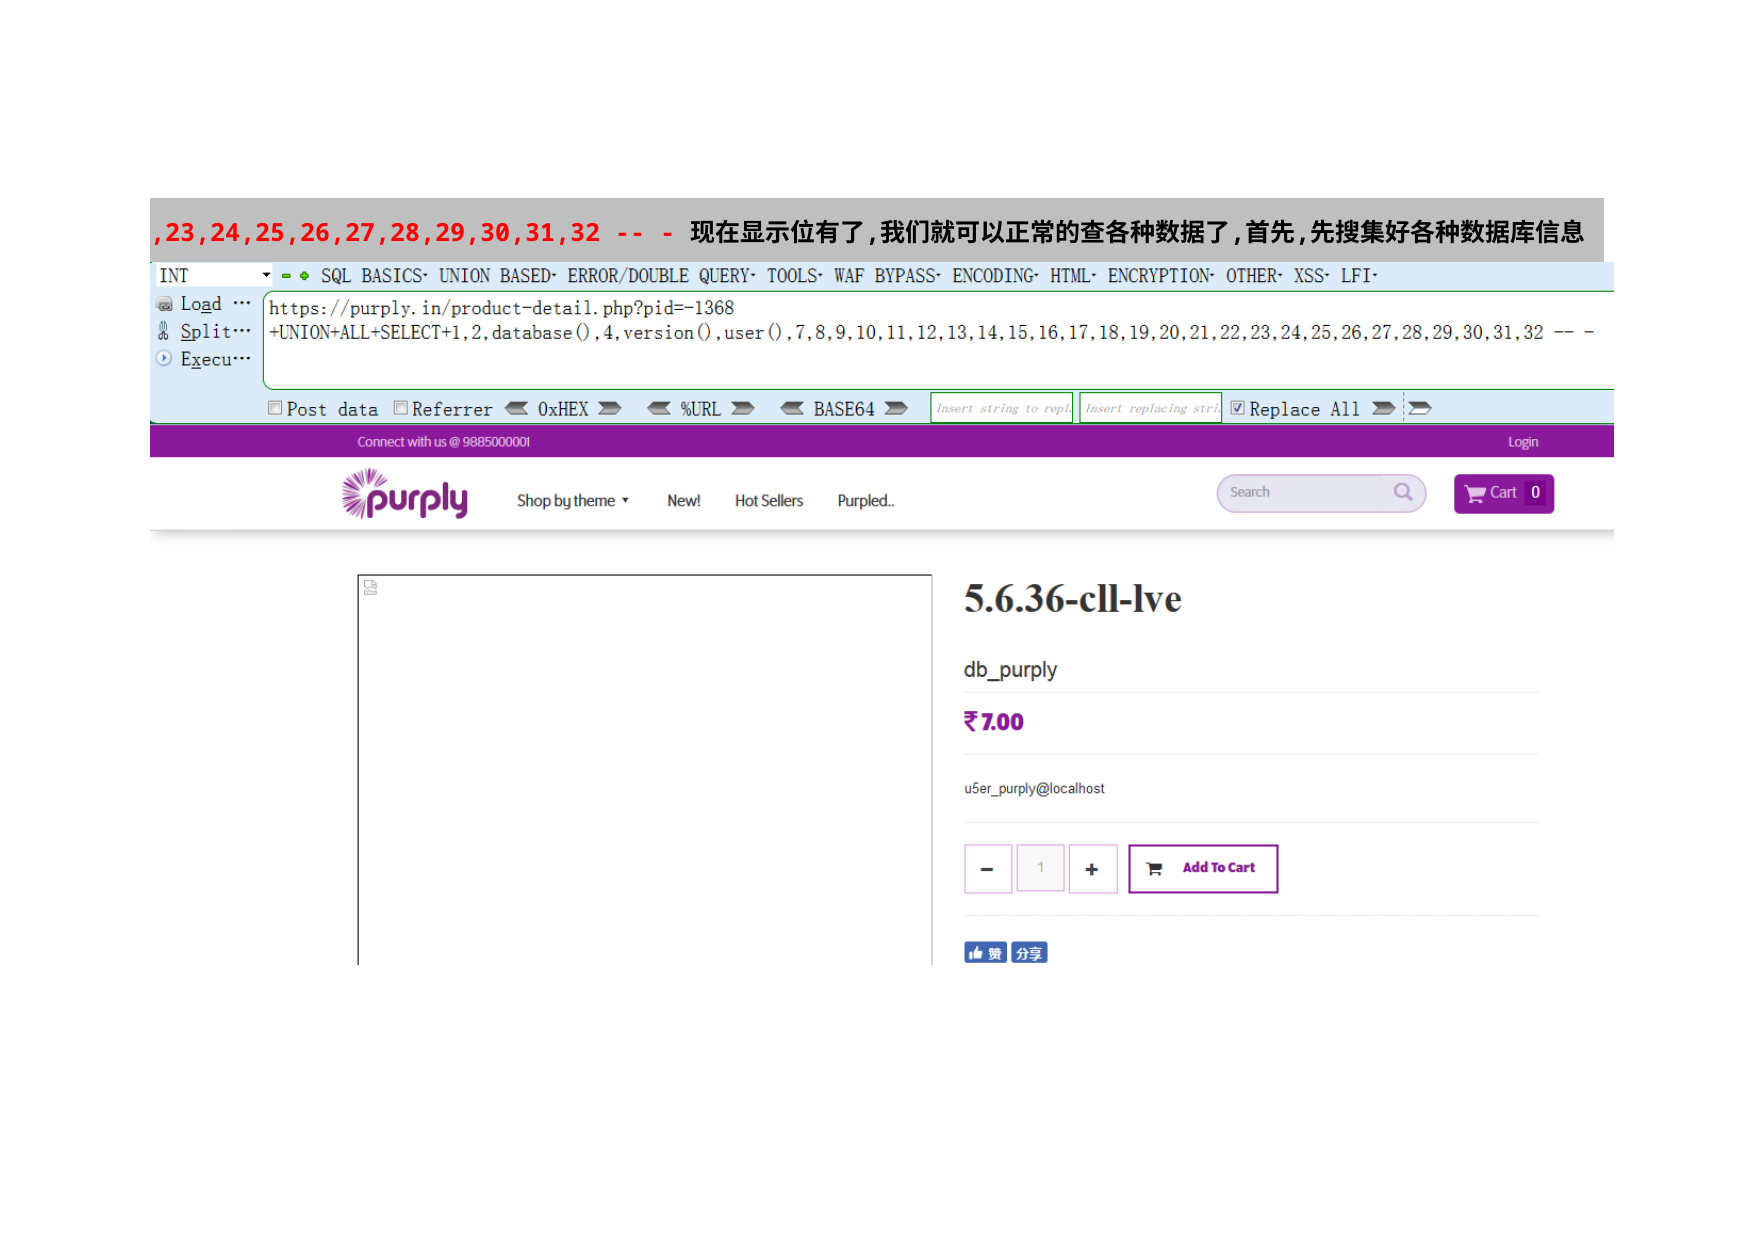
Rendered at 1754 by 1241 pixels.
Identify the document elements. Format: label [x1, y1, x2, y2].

picture [150, 262, 1614, 965]
text [150, 198, 1604, 262]
